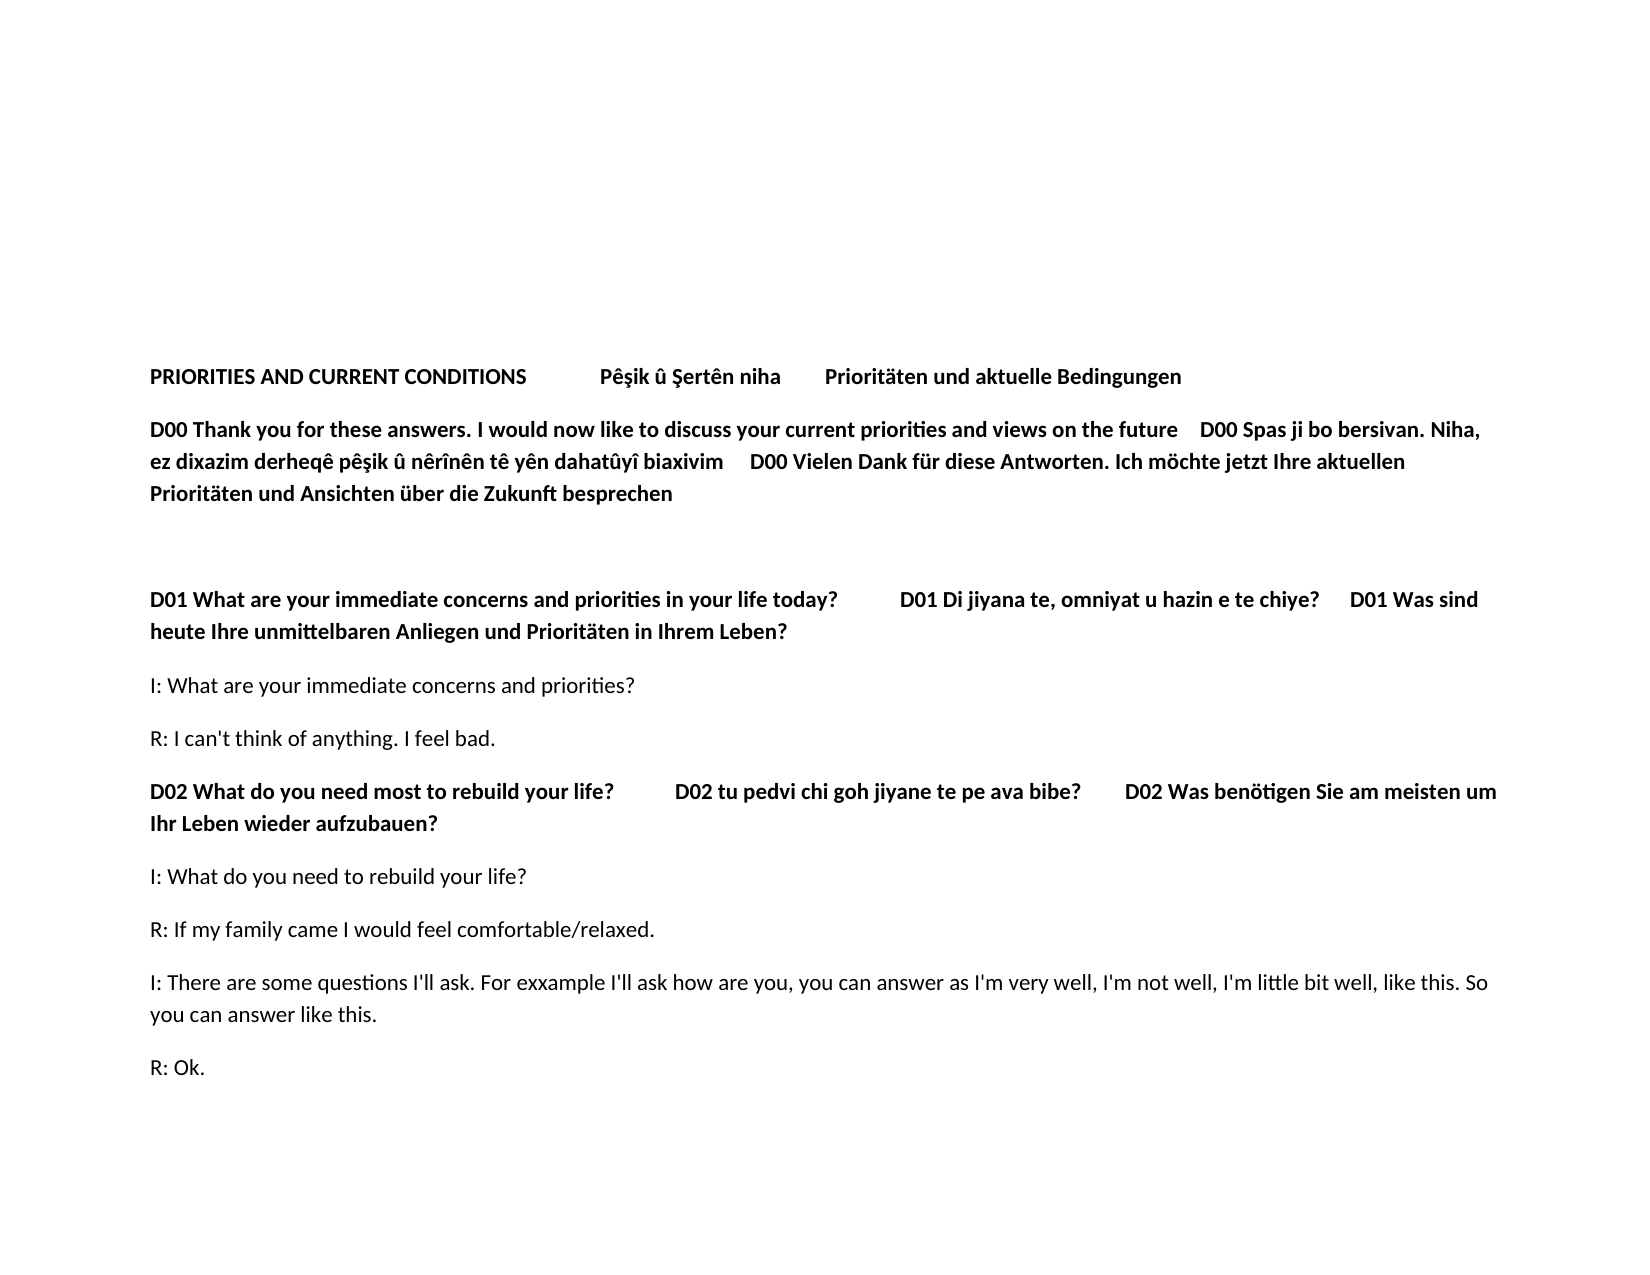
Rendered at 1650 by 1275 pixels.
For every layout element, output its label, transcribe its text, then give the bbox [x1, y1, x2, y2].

text R: I can't think of anything. I feel bad. [150, 724, 1500, 752]
text I: There are some questions I'll ask. For exxample I'll ask how are you, you can answer as I'm very well, I'm not well, I'm little bit well, like this. So you can answer like this. [150, 968, 1500, 1028]
text PRIORITIES AND CURRENT CONDITIONS Pêşik û Şertên niha Prioritäten und aktuelle Bedingungen [150, 362, 1500, 390]
text R: If my family came I would feel comfortable/relaxed. [150, 915, 1500, 943]
text I: What do you need to rebuild your life? [150, 862, 1500, 890]
text D01 What are your immediate concerns and priorities in your life today? D01 Di jiyana te, omniyat u hazin e te chiye? D01 Was sind heute Ihre unmittelbaren Anliegen und Prioritäten in Ihrem Leben? [150, 586, 1500, 646]
text I: What are your immediate concerns and priorities? [150, 671, 1500, 699]
text R: Ok. [150, 1053, 1500, 1081]
text D02 What do you need most to rebuild your life? D02 tu pedvi chi goh jiyane te pe ava bibe? D02 Was benötigen Sie am meisten um Ihr Leben wieder aufzubauen? [150, 777, 1500, 837]
text D00 Thank you for these answers. I would now like to discuss your current priorities and views on the future D00 Spas ji bo bersivan. Niha, ez dixazim derheqê pêşik û nêrînên tê yên dahatûyî biaxivim D00 Vielen Dank für diese Antworten. Ich möchte jetzt Ihre aktuellen Prioritäten und Ansichten über die Zukunft besprechen [150, 415, 1500, 507]
